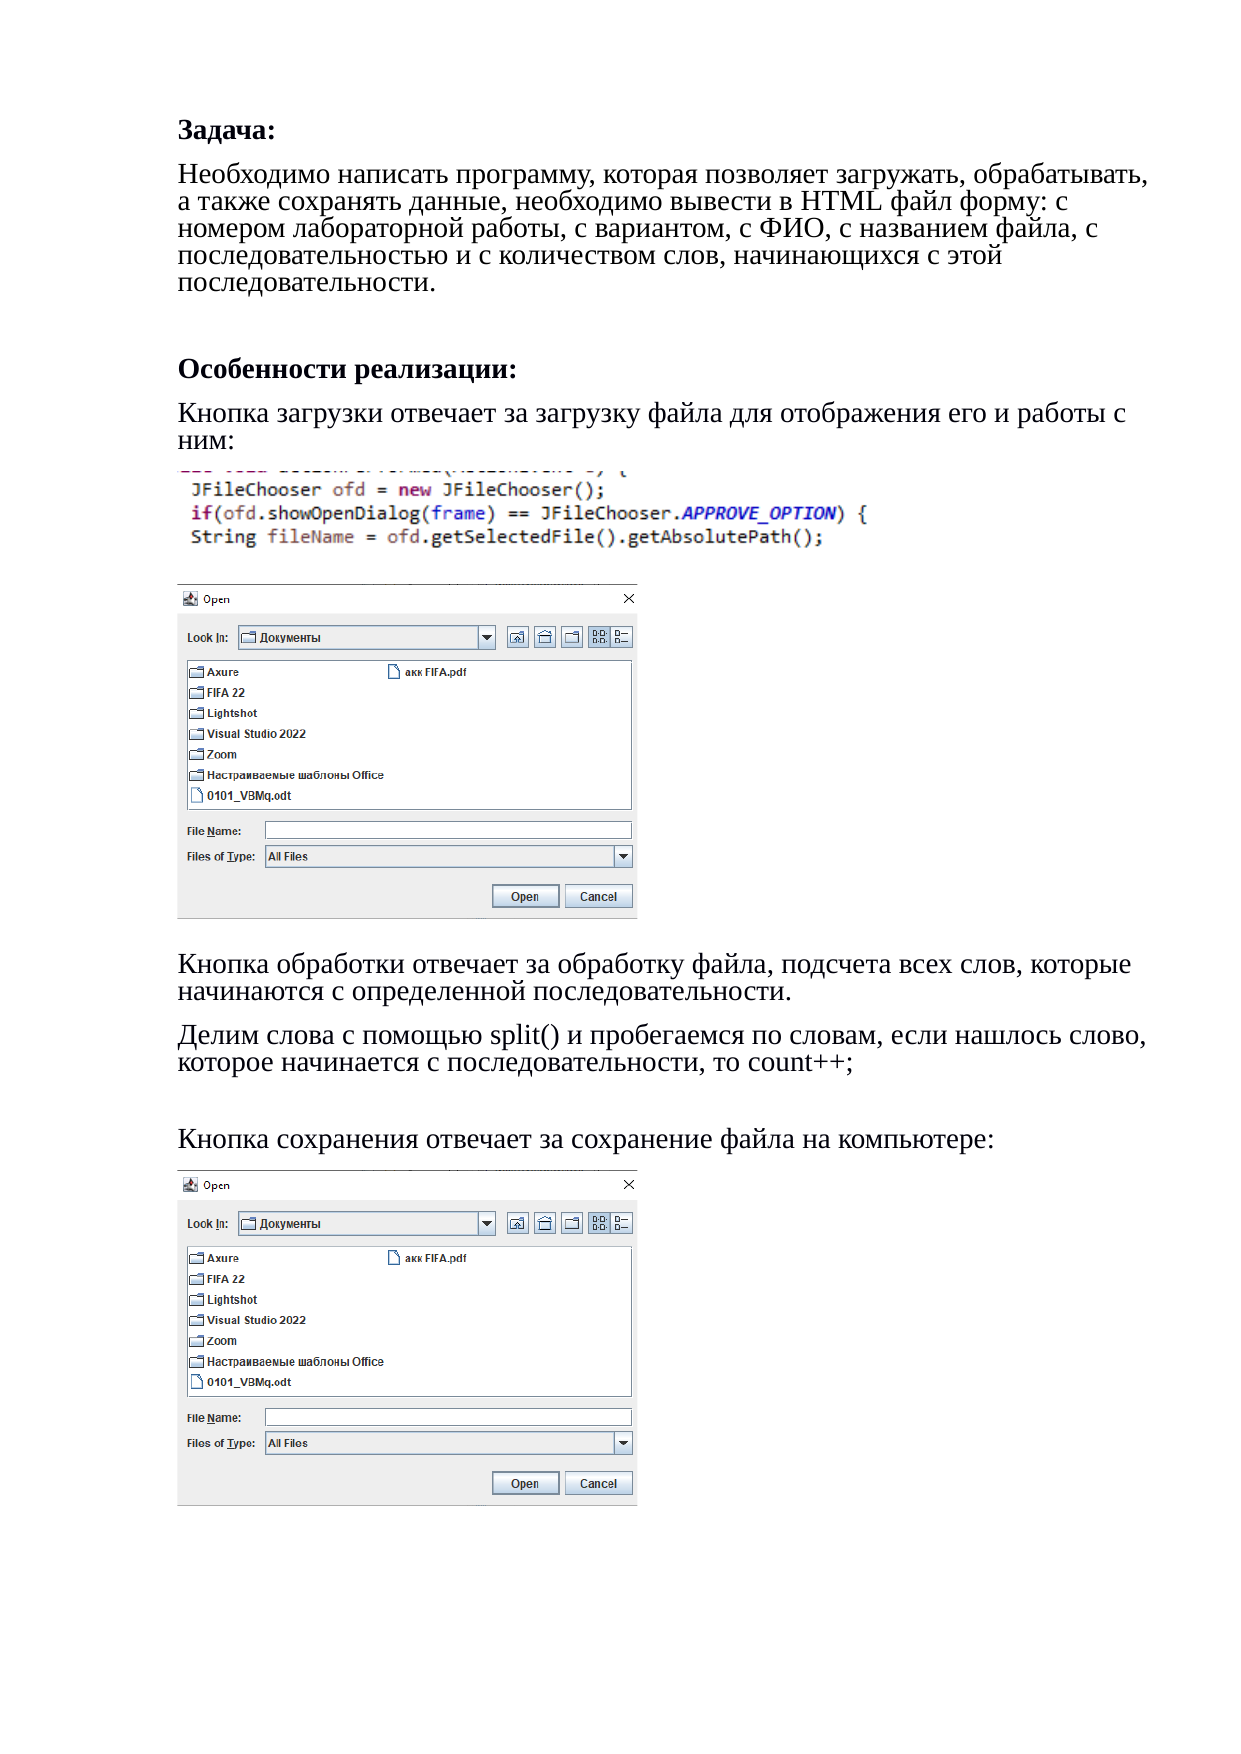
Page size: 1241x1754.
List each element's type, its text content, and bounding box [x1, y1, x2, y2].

picture [177, 1170, 638, 1506]
picture [177, 471, 898, 551]
text Делим слова с помощью split() и пробегаемся по словам, если нашлось слово, которое начинается с последовательности, то count++; [177, 1023, 1152, 1077]
text Особенности реализации: [177, 357, 1152, 384]
text Кнопка обработки отвечает за обработку файла, подсчета всех слов, которые начинаются с определенной последовательности. [177, 952, 1152, 1006]
text Кнопка загрузки отвечает за загрузку файла для отображения его и работы с ним: [177, 401, 1152, 454]
text Задача: [177, 118, 1152, 145]
text Необходимо написать программу, которая позволяет загружать, обрабатывать, а также сохранять данные, необходимо вывести в HTML файл форму: c номером лабораторной работы, с вариантом, с ФИО, с названием файла, с последовательностью и с количеством слов, начинающихся с этой последовательности. [177, 162, 1152, 297]
picture [177, 584, 638, 919]
text Кнопка сохранения отвечает за сохранение файла на компьютере: [177, 1127, 1152, 1154]
